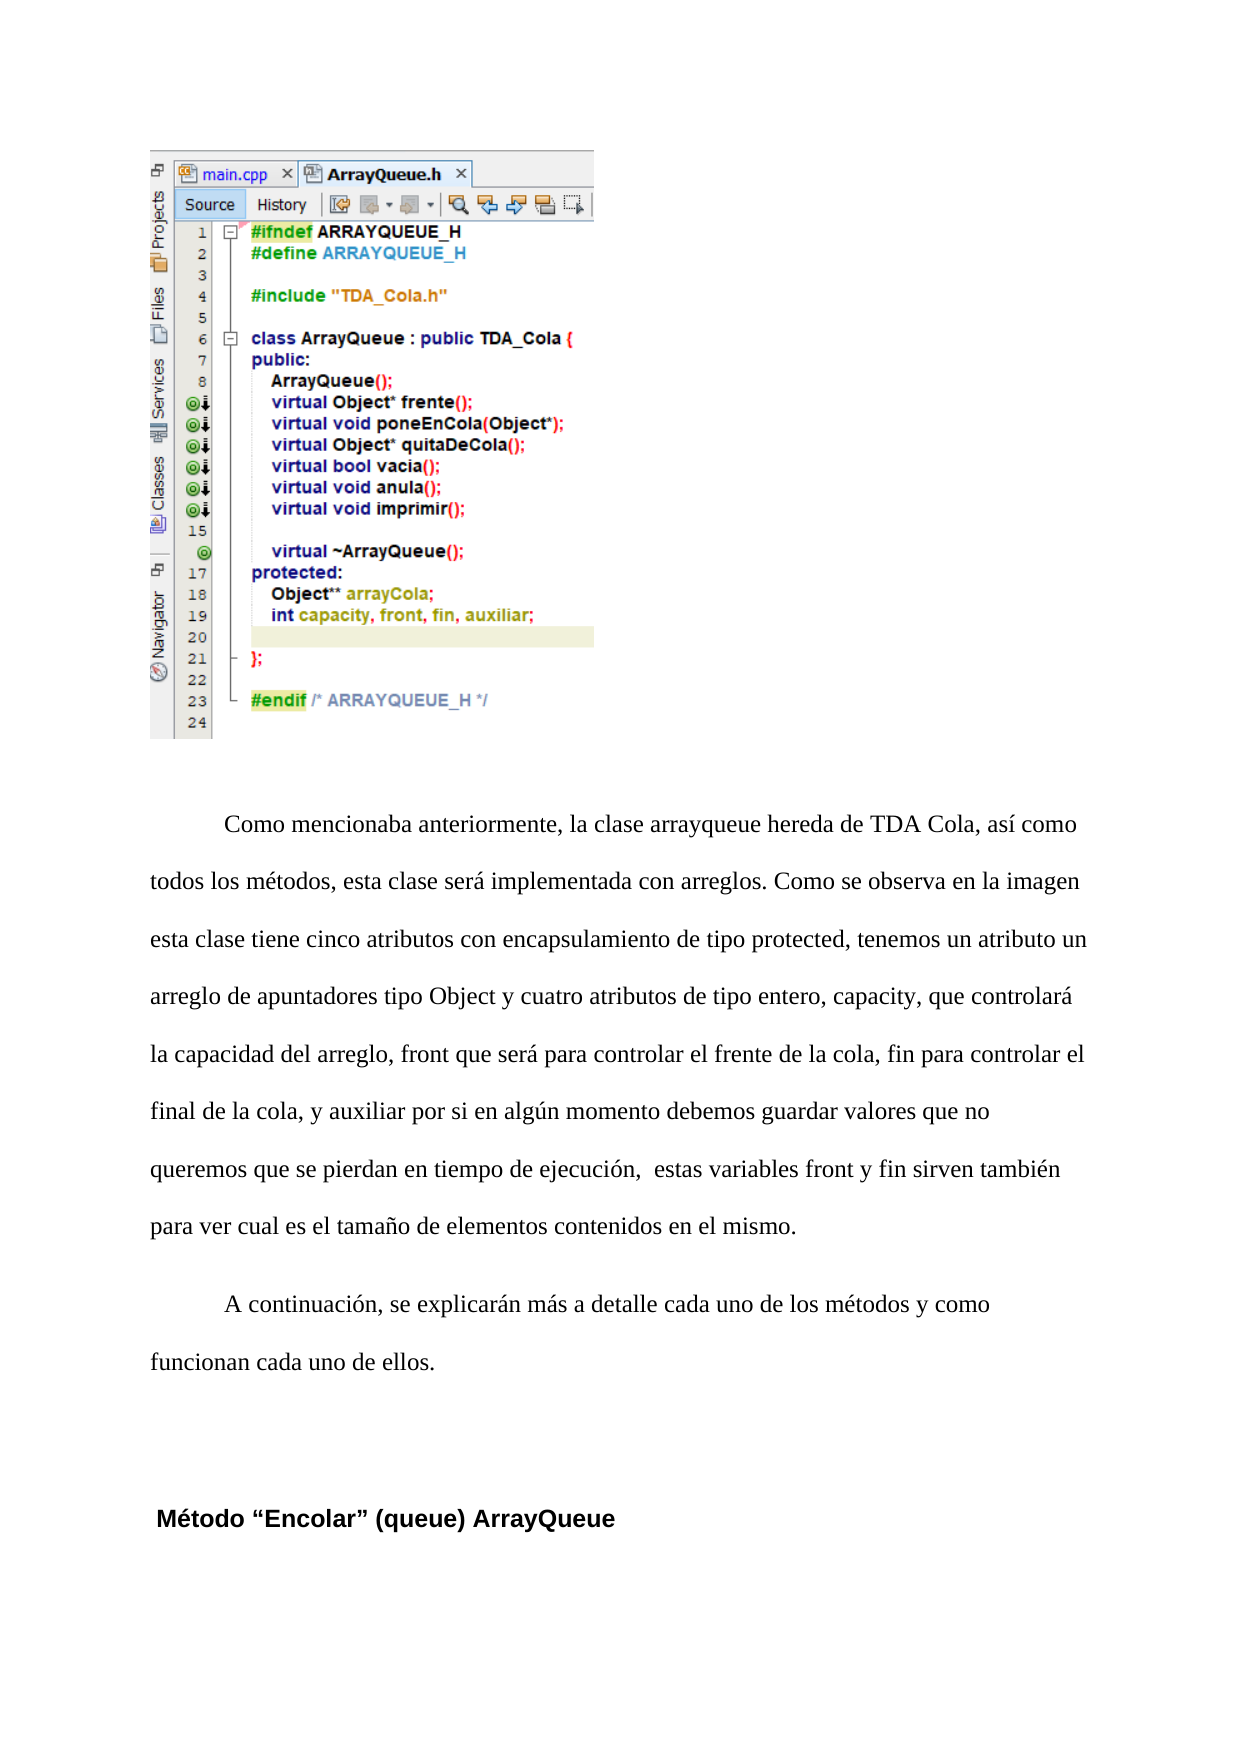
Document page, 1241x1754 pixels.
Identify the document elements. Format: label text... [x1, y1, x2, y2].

text Como mencionaba anteriormente, la clase arrayqueue hereda de TDA Cola, así como todos los métodos, esta clase será implementada con arreglos. Como se observa en la imagen esta clase tiene cinco atributos con encapsulamiento de tipo protected, tenemos un atributo un arreglo de apuntadores tipo Object y cuatro atributos de tipo entero, capacity, que controlará la capacidad del arreglo, front que será para controlar el frente de la cola, fin para controlar el final de la cola, y auxiliar por si en algún momento debemos guardar valores que no queremos que se pierdan en tiempo de ejecución, estas variables front y fin sirven también para ver cual es el tamaño de elementos contenidos en el mismo. [150, 809, 1090, 1240]
picture [150, 150, 594, 739]
text Método “Encolar” (queue) ArrayQueue [156, 1504, 1090, 1532]
text A continuación, se explicarán más a detalle cada uno de los métodos y como funcionan cada uno de ellos. [150, 1289, 1090, 1376]
